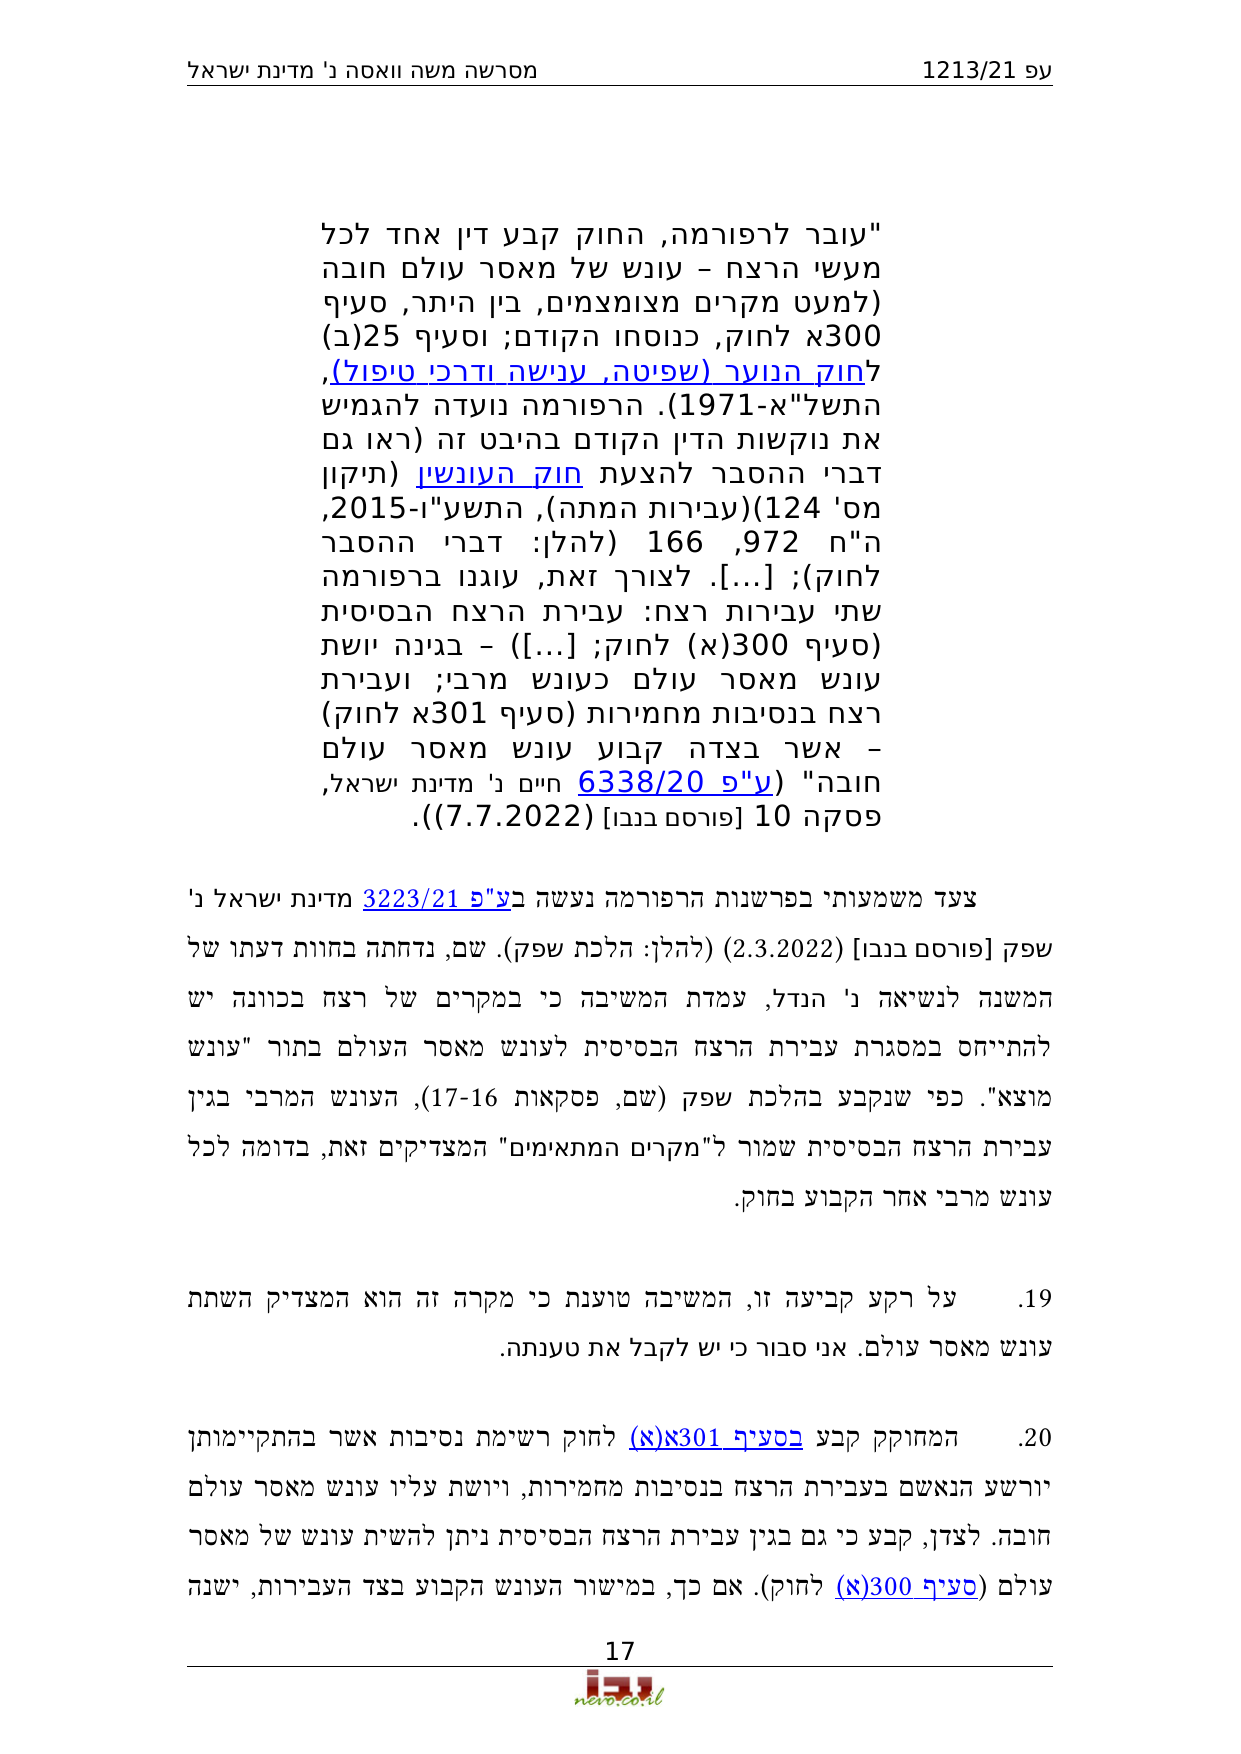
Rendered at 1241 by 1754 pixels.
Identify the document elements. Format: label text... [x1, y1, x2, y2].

picture [574, 1669, 666, 1707]
list צעד משמעותי בפרשנות הרפורמה נעשה בע"פ 3223/21 מדינת ישראל נ' שפק [פורסם בנבו] (2.3.2022) (להלן: הלכת שפק). שם, נדחתה בחוות דעתו של המשנה לנשיאה נ' הנדל, עמדת המשיבה כי במקרים של רצח בכוונה יש להתייחס במסגרת עבירת הרצח הבסיסית לעונש מאסר העולם בתור "עונש מוצא". כפי שנקבע בהלכת שפק (שם, פסקאות 17-16), העונש המרבי בגין עבירת הרצח הבסיסית שמור ל"מקרים המתאימים" המצדיקים זאת, בדומה לכל עונש מרבי אחר הקבוע בחוק. [187, 881, 1053, 1213]
text "עובר לרפורמה, החוק קבע דין אחד לכל מעשי הרצח – עונש של מאסר עולם חובה (למעט מקרים מצומצמים, בין היתר, סעיף 300א לחוק, כנוסחו הקודם; וסעיף 25(ב) לחוק הנוער (שפיטה, ענישה ודרכי טיפול), התשל"א-1971). הרפורמה נועדה להגמיש את נוקשות הדין הקודם בהיבט זה (ראו גם דברי ההסבר להצעת חוק העונשין (תיקון מס' 124)(עבירות המתה), התשע"ו-2015, ה"ח 972, 166 (להלן: דברי ההסבר לחוק); [...]. לצורך זאת, עוגנו ברפורמה שתי עבירות רצח: עבירת הרצח הבסיסית (סעיף 300(א) לחוק; [...]) – בגינה יושת עונש מאסר עולם כעונש מרבי; ועבירת רצח בנסיבות מחמירות (סעיף 301א לחוק) – אשר בצדה קבוע עונש מאסר עולם חובה" (ע"פ 6338/20 חיים נ' מדינת ישראל, פסקה 10 [פורסם בנבו] (7.7.2022))‏‏. [321, 217, 882, 833]
list על רקע קביעה זו, המשיבה טוענת כי מקרה זה הוא המצדיק השתת עונש מאסר עולם. אני סבור כי יש לקבל את טענתה. [187, 1281, 1053, 1364]
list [187, 1420, 1053, 1603]
